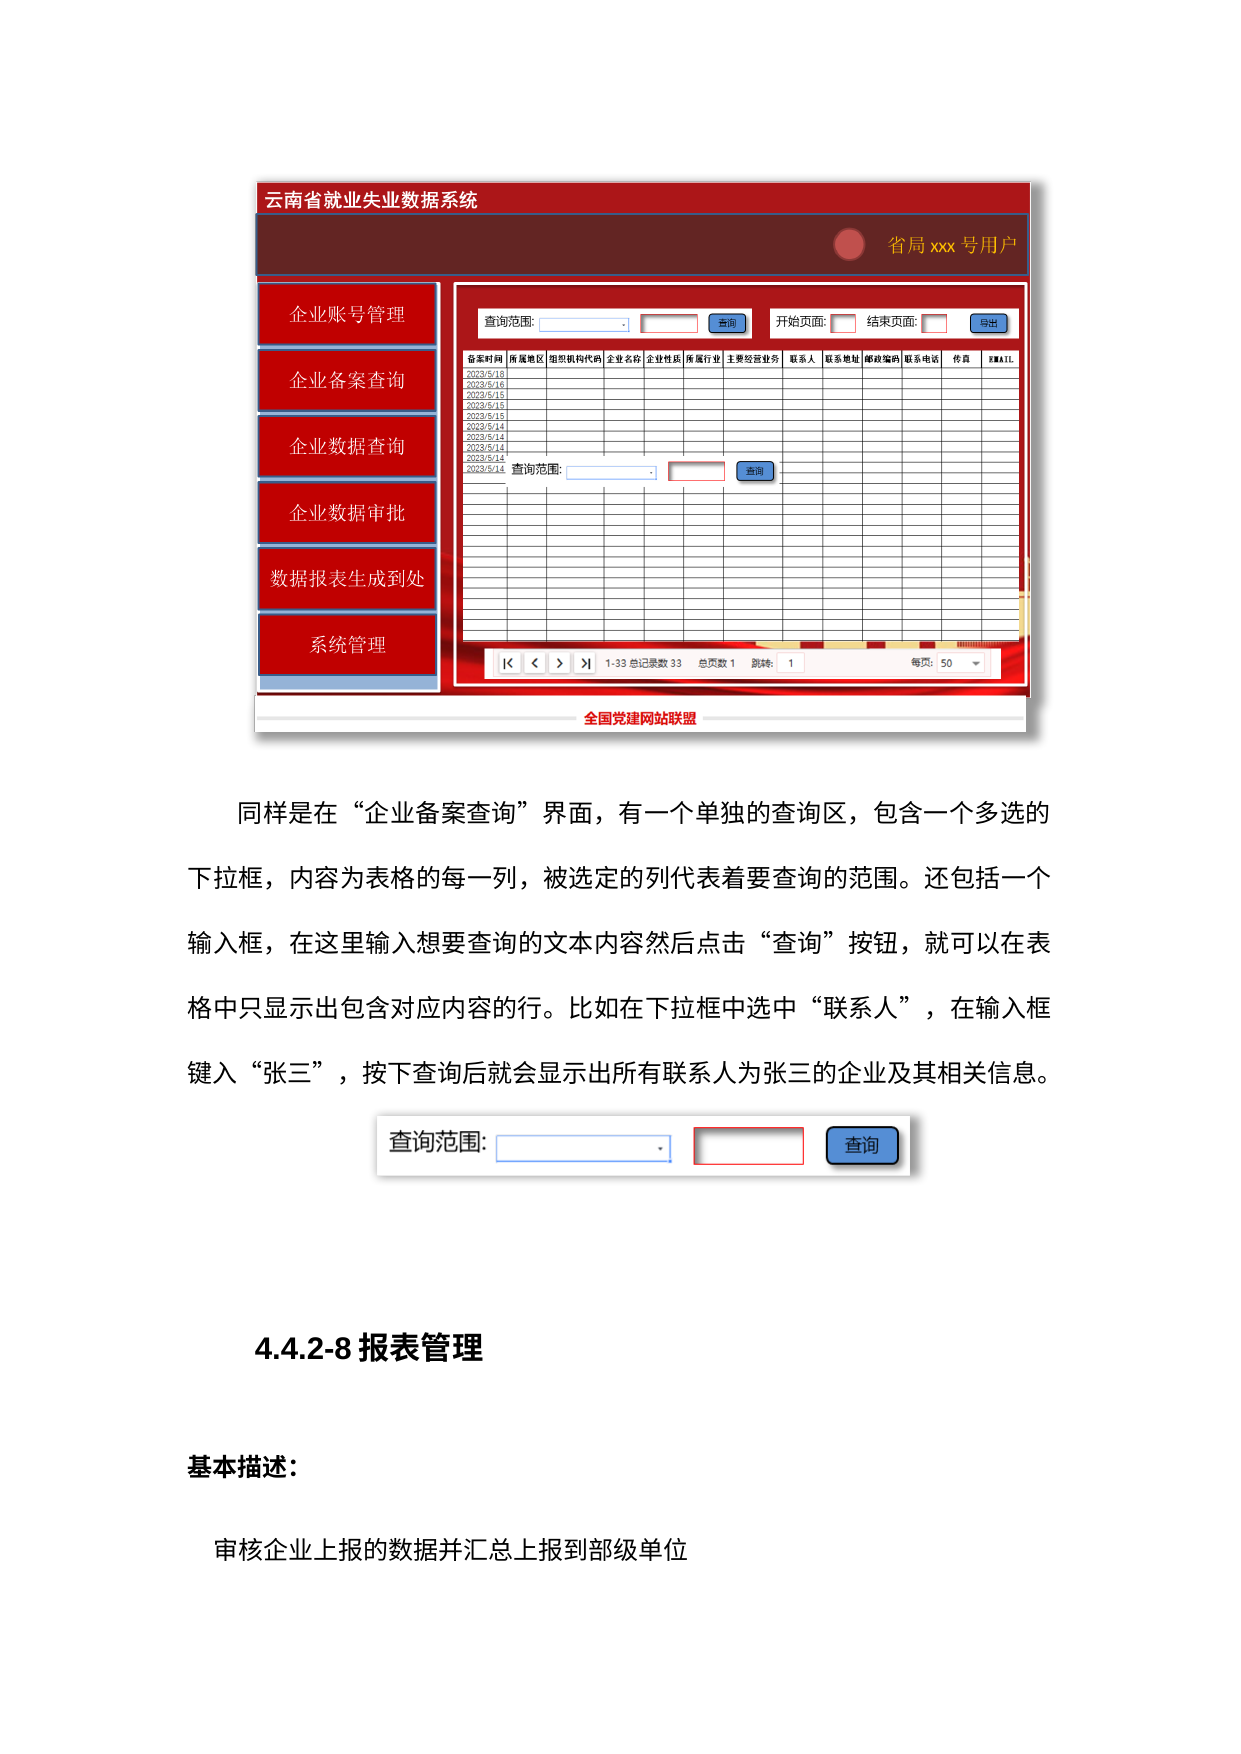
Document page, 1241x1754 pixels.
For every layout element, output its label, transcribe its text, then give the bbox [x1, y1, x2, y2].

picture [252, 180, 1031, 732]
subtitle 4.4.2-8报表管理 [211, 1313, 1053, 1378]
text 同样是在“企业备案查询”界面，有一个单独的查询区，包含一个多选的下拉框，内容为表格的每一列，被选定的列代表着要查询的范围。还包括一个输入框，在这里输入想要查询的文本内容然后点击“查询”按钮，就可以在表格中只显示出包含对应内容的行。比如在下拉框中选中“联系人”，在输入框键入“张三”，按下查询后就会显示出所有联系人为张三的企业及其相关信息。 [187, 779, 1053, 1104]
picture [374, 1116, 912, 1179]
text 审核企业上报的数据并汇总上报到部级单位 [187, 1516, 1053, 1581]
text 基本描述： [187, 1433, 1053, 1498]
